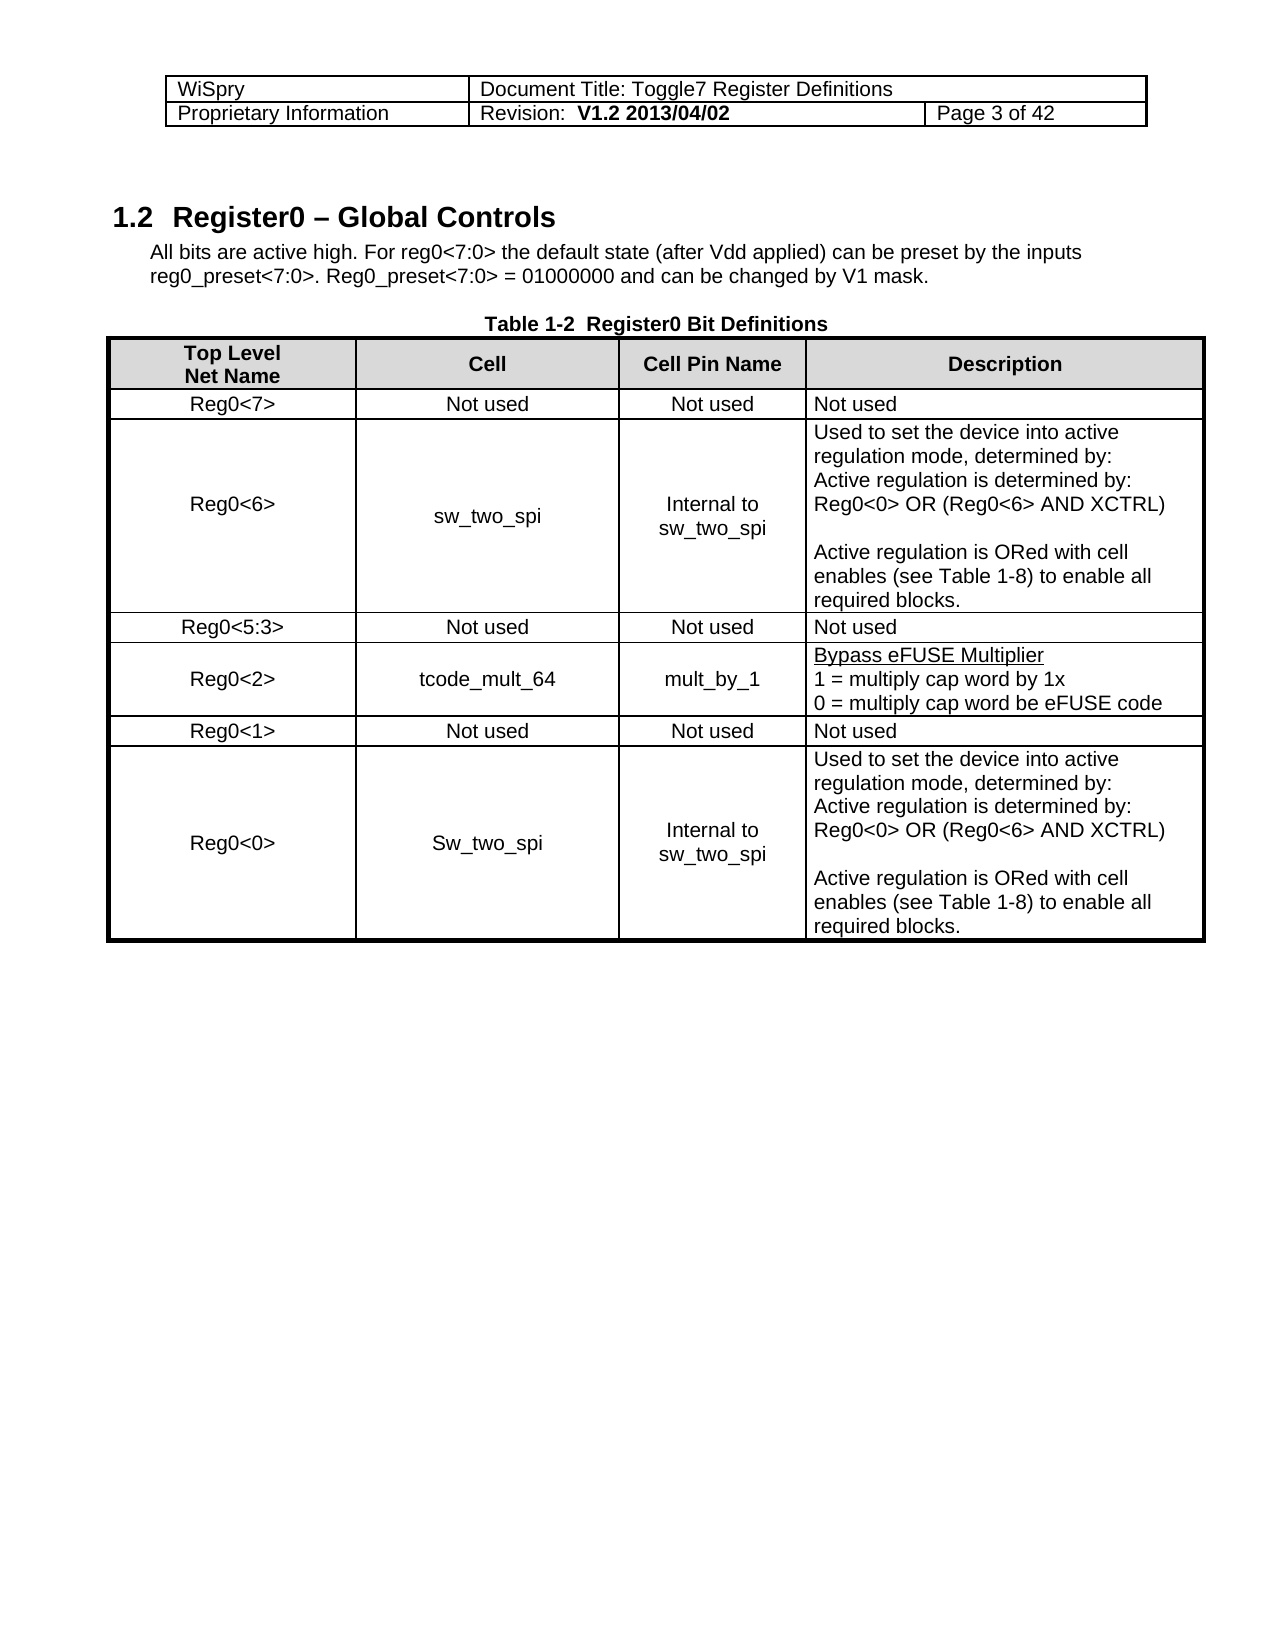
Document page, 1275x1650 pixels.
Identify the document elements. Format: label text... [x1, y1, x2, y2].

table_header Top Level Net Name [111, 340, 355, 388]
text All bits are active high. For reg0<7:0> the default state (after Vdd applied) can be preset by the inputs reg0_preset<7:0>. Reg0_preset<7:0> = 01000000 and can be changed by V1 mask. [150, 240, 1200, 288]
table_cell Not used [357, 390, 618, 418]
table_cell Used to set the device into active regulation mode, determined by: Active regulation is determined by: Reg0<0> OR (Reg0<6> AND XCTRL) Active regulation is ORed with cell enables (see Table 1-8) to enable all required blocks. [807, 420, 1202, 611]
table_cell Sw_two_spi [357, 747, 618, 938]
table_cell Not used [357, 717, 618, 745]
table_cell Reg0<0> [111, 747, 355, 938]
table_cell Not used [620, 390, 805, 418]
subtitle Register0 – Global Controls [112, 200, 1200, 233]
table_cell mult_by_1 [620, 643, 805, 715]
table_cell Reg0<7> [111, 390, 355, 418]
table_header Description [807, 340, 1202, 388]
table_cell tcode_mult_64 [357, 643, 618, 715]
table_cell Not used [807, 390, 1202, 418]
table_cell Bypass eFUSE Multiplier 1 = multiply cap word by 1x 0 = multiply cap word be eFUSE code [807, 643, 1202, 715]
table_cell Not used [620, 613, 805, 641]
table_cell sw_two_spi [357, 420, 618, 611]
table_cell Used to set the device into active regulation mode, determined by: Active regulation is determined by: Reg0<0> OR (Reg0<6> AND XCTRL) Active regulation is ORed with cell enables (see Table 1-8) to enable all required blocks. [807, 747, 1202, 938]
table_cell Not used [357, 613, 618, 641]
table_cell Not used [807, 717, 1202, 745]
table_cell Reg0<5:3> [111, 613, 355, 641]
table_cell Reg0<2> [111, 643, 355, 715]
table_cell Not used [620, 717, 805, 745]
table_cell Internal to sw_two_spi [620, 420, 805, 611]
table_cell Not used [807, 613, 1202, 641]
table_cell Reg0<1> [111, 717, 355, 745]
table_header Cell [357, 340, 618, 388]
table_header Cell Pin Name [620, 340, 805, 388]
table_cell Internal to sw_two_spi [620, 747, 805, 938]
table_cell Reg0<6> [111, 420, 355, 611]
